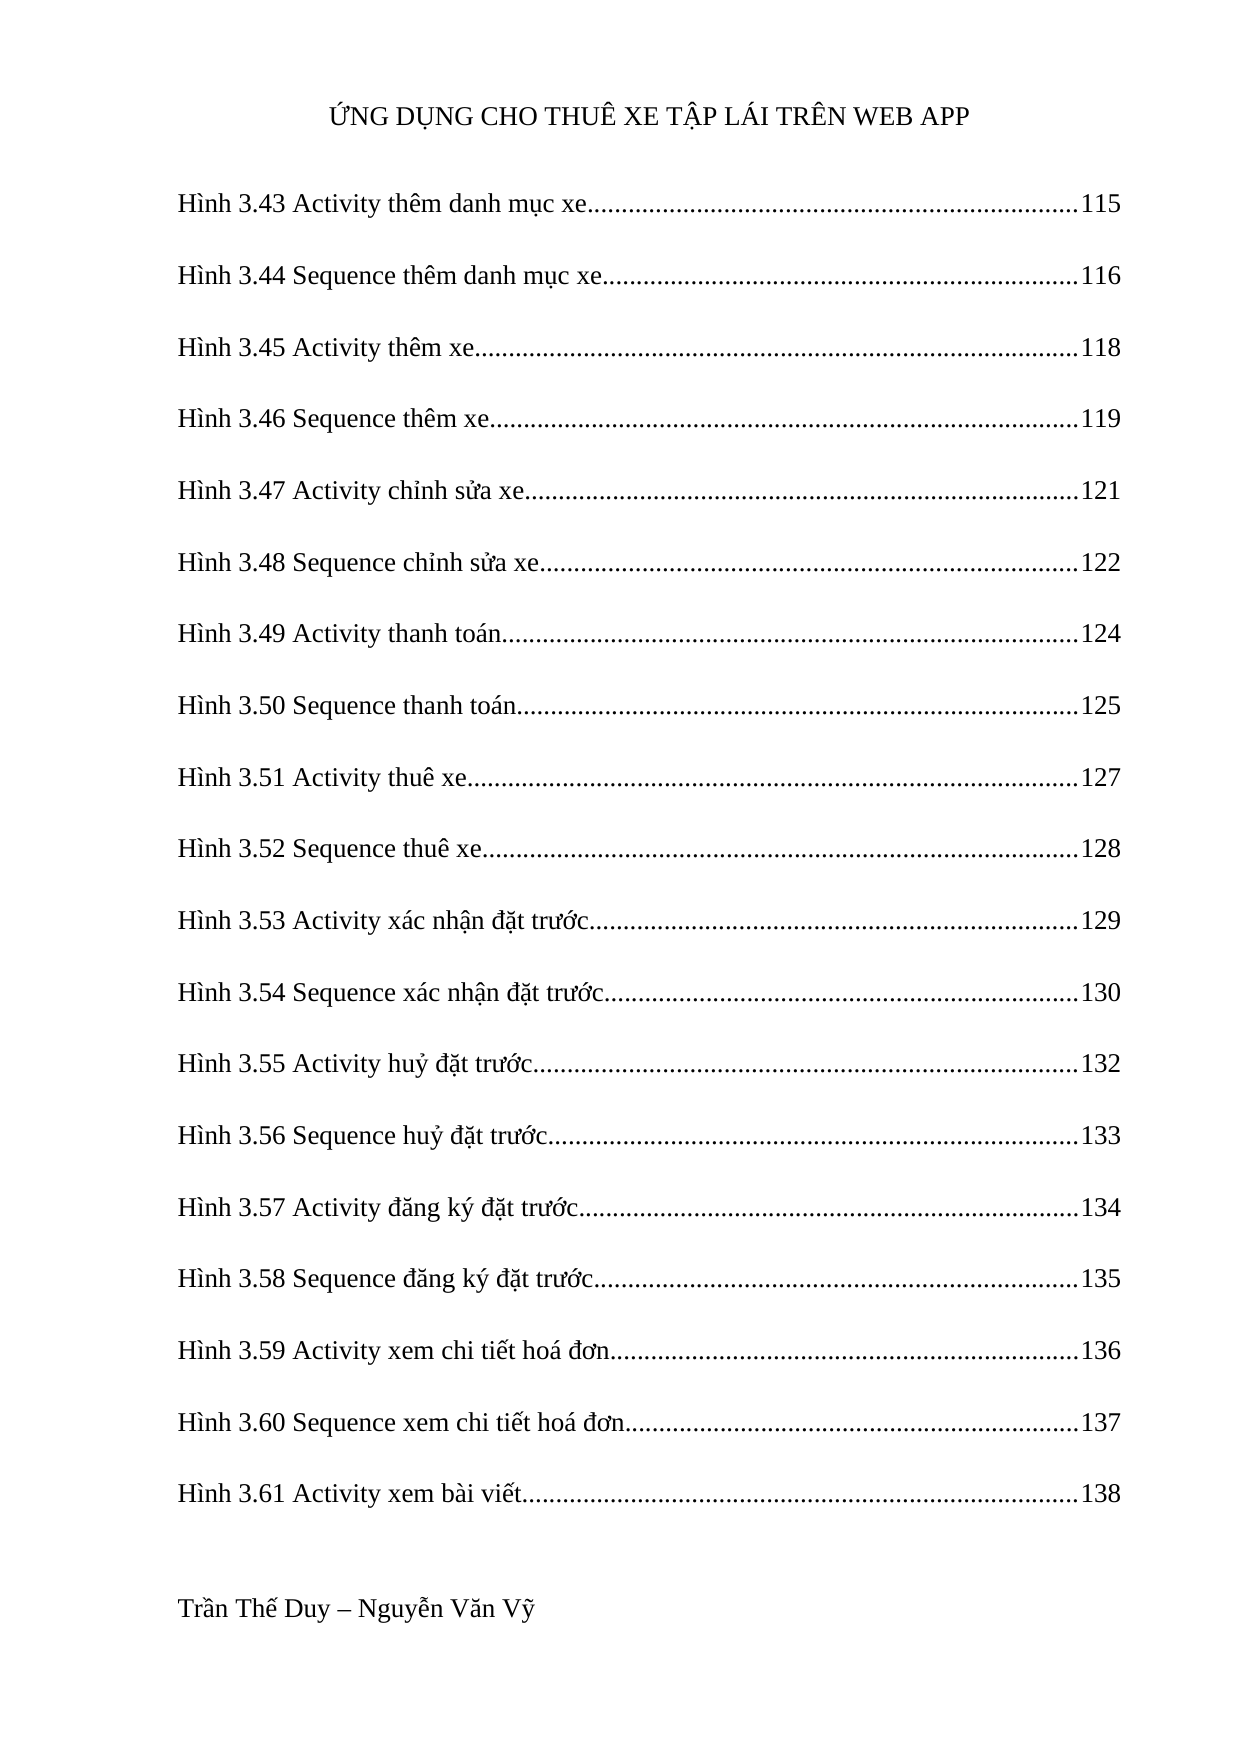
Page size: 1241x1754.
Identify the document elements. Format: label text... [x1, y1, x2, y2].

text Hình 3.53 Activity xác nhận đặt trước 129 [177, 904, 1122, 935]
text Hình 3.45 Activity thêm xe 118 [177, 331, 1122, 362]
text Hình 3.47 Activity chỉnh sửa xe 121 [177, 474, 1122, 505]
text Hình 3.51 Activity thuê xe 127 [177, 761, 1122, 792]
text Hình 3.48 Sequence chỉnh sửa xe 122 [177, 546, 1122, 577]
text Hình 3.60 Sequence xem chi tiết hoá đơn 137 [177, 1406, 1122, 1437]
text Hình 3.49 Activity thanh toán 124 [177, 617, 1122, 648]
text Hình 3.44 Sequence thêm danh mục xe 116 [177, 259, 1122, 290]
text Hình 3.54 Sequence xác nhận đặt trước 130 [177, 976, 1122, 1007]
text Hình 3.58 Sequence đăng ký đặt trước 135 [177, 1262, 1122, 1293]
text Hình 3.56 Sequence huỷ đặt trước 133 [177, 1119, 1122, 1150]
text Hình 3.43 Activity thêm danh mục xe 115 [177, 187, 1122, 218]
text Hình 3.52 Sequence thuê xe 128 [177, 832, 1122, 863]
text Hình 3.61 Activity xem bài viết 138 [177, 1477, 1122, 1508]
text Hình 3.50 Sequence thanh toán 125 [177, 689, 1122, 720]
text Hình 3.55 Activity huỷ đặt trước 132 [177, 1047, 1122, 1078]
text Hình 3.59 Activity xem chi tiết hoá đơn 136 [177, 1334, 1122, 1365]
text Hình 3.46 Sequence thêm xe 119 [177, 402, 1122, 433]
text Hình 3.57 Activity đăng ký đặt trước 134 [177, 1191, 1122, 1222]
